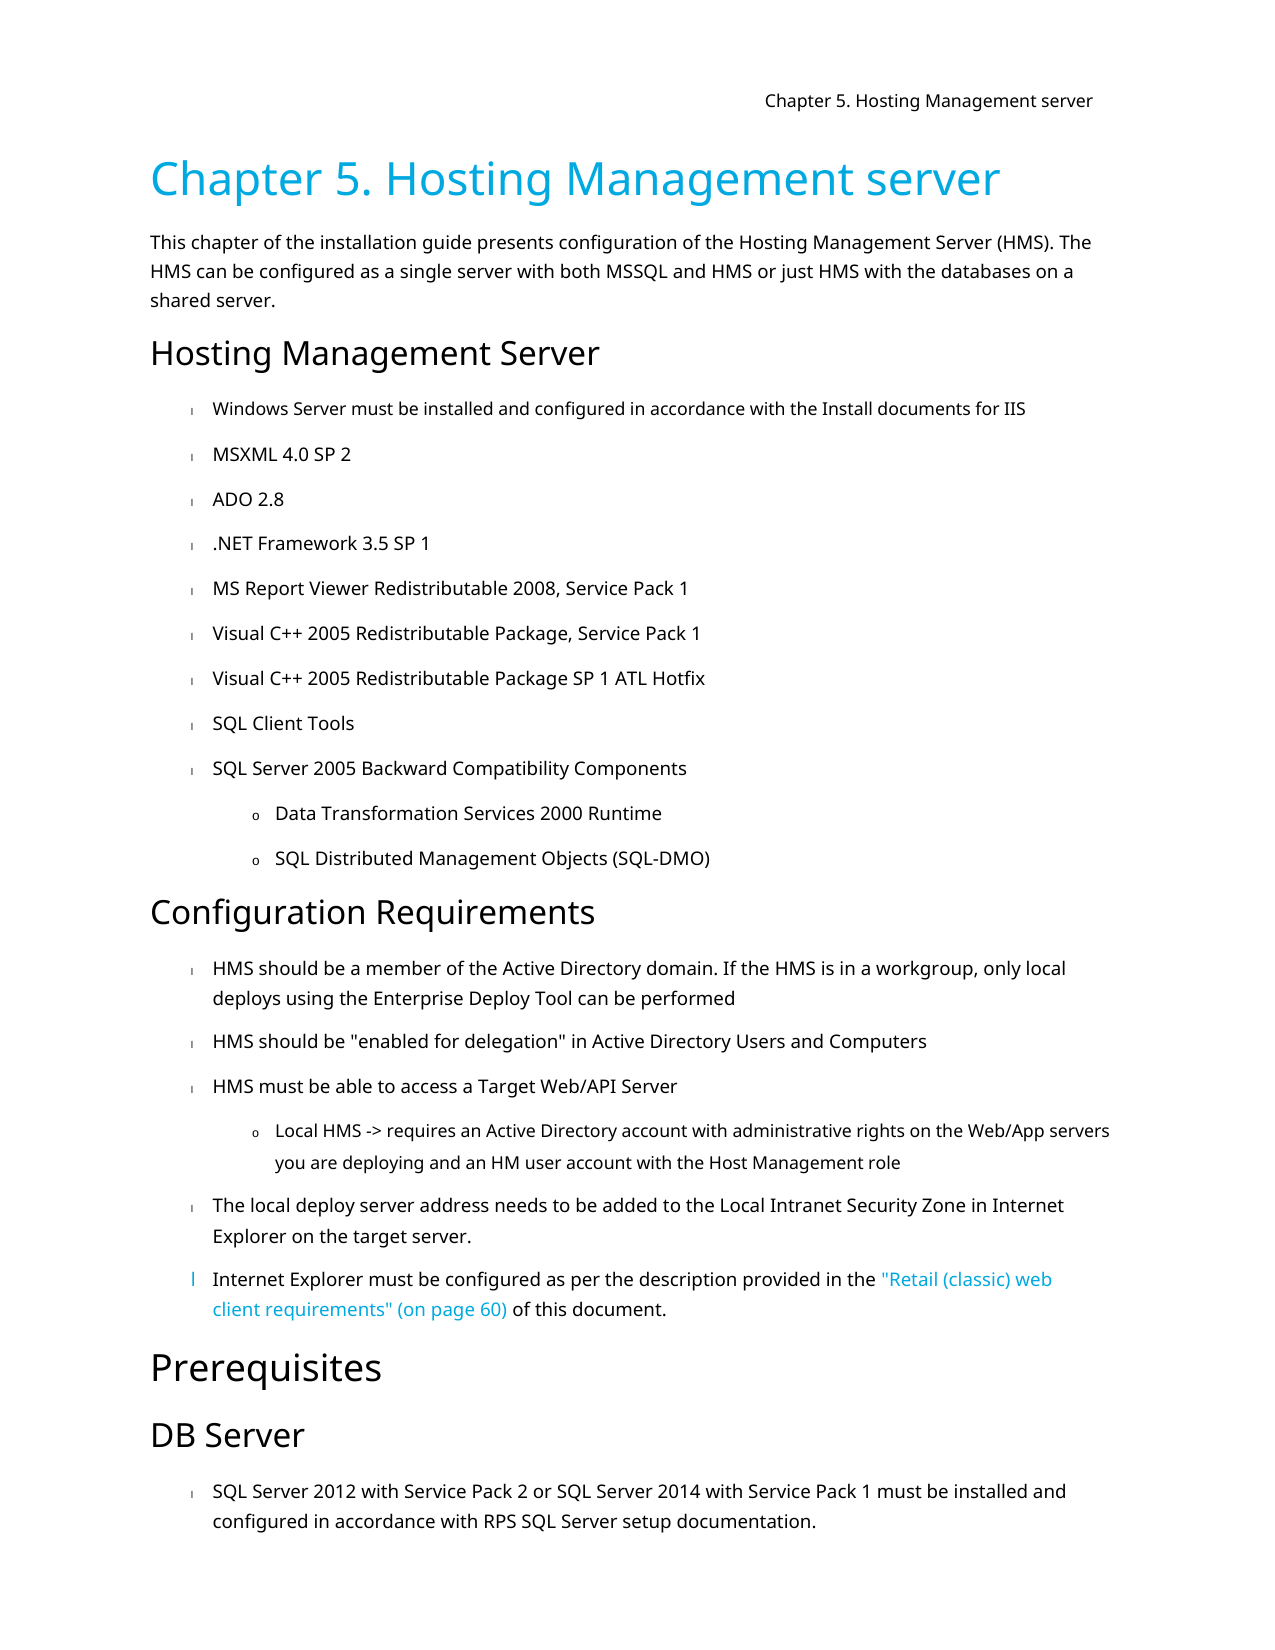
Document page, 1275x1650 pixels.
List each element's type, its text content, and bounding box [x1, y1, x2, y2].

list .NET Framework 3.5 SP 1 [191, 531, 1125, 556]
list MS Report Viewer Redistributable 2008, Service Pack 1 [191, 576, 1125, 601]
list SQL Server 2005 Backward Compatibility Components [191, 755, 1125, 781]
list ADO 2.8 [191, 486, 1125, 511]
list Internet Explorer must be configured as per the description provided in the "Retail (classic) web client requirements" (on page 60) of this document. [191, 1266, 1081, 1322]
text Configuration Requirements [150, 889, 1125, 934]
list Local HMS -> requires an Active Directory account with administrative rights on the Web/App servers you are deploying and an HM user account with the Host Management role [252, 1118, 1125, 1174]
list MSXML 4.0 SP 2 [191, 441, 1125, 466]
list HMS must be able to access a Target Web/API Server [191, 1074, 1125, 1099]
text Chapter 5. Hosting Management server [764, 88, 1125, 112]
list The local deploy server address needs to be added to the Local Intranet Security Zone in Internet Explorer on the target server. [191, 1192, 1094, 1248]
text DB Server [150, 1412, 1125, 1457]
list Visual C++ 2005 Redistributable Package SP 1 ATL Hotfix [191, 665, 1125, 691]
text Hosting Management Server [150, 330, 1125, 375]
list HMS should be a member of the Active Directory domain. If the HMS is in a workgroup, only local deploys using the Enterprise Deploy Tool can be performed [191, 955, 1089, 1011]
text Chapter 5. Hosting Management server [150, 146, 1125, 209]
list SQL Server 2012 with Service Pack 2 or SQL Server 2014 with Service Pack 1 must be installed and configured in accordance with RPS SQL Server setup documentation. [191, 1478, 1119, 1534]
list Windows Server must be installed and configured in accordance with the Install documents for IIS [191, 396, 1125, 420]
list HMS should be "enabled for delegation" in Active Directory Users and Computers [191, 1029, 1125, 1054]
list SQL Distributed Management Objects (SQL-DMO) [252, 845, 1125, 870]
list Visual C++ 2005 Redistributable Package, Service Pack 1 [191, 621, 1125, 646]
text This chapter of the installation guide presents configuration of the Hosting Management Server (HMS). The HMS can be configured as a single server with both MSSQL and HMS or just HMS with the databases on a shared server. [150, 230, 1125, 313]
list Data Transformation Services 2000 Runtime [252, 800, 1125, 826]
list SQL Client Tools [191, 710, 1125, 736]
text Prerequisites [150, 1341, 1125, 1392]
